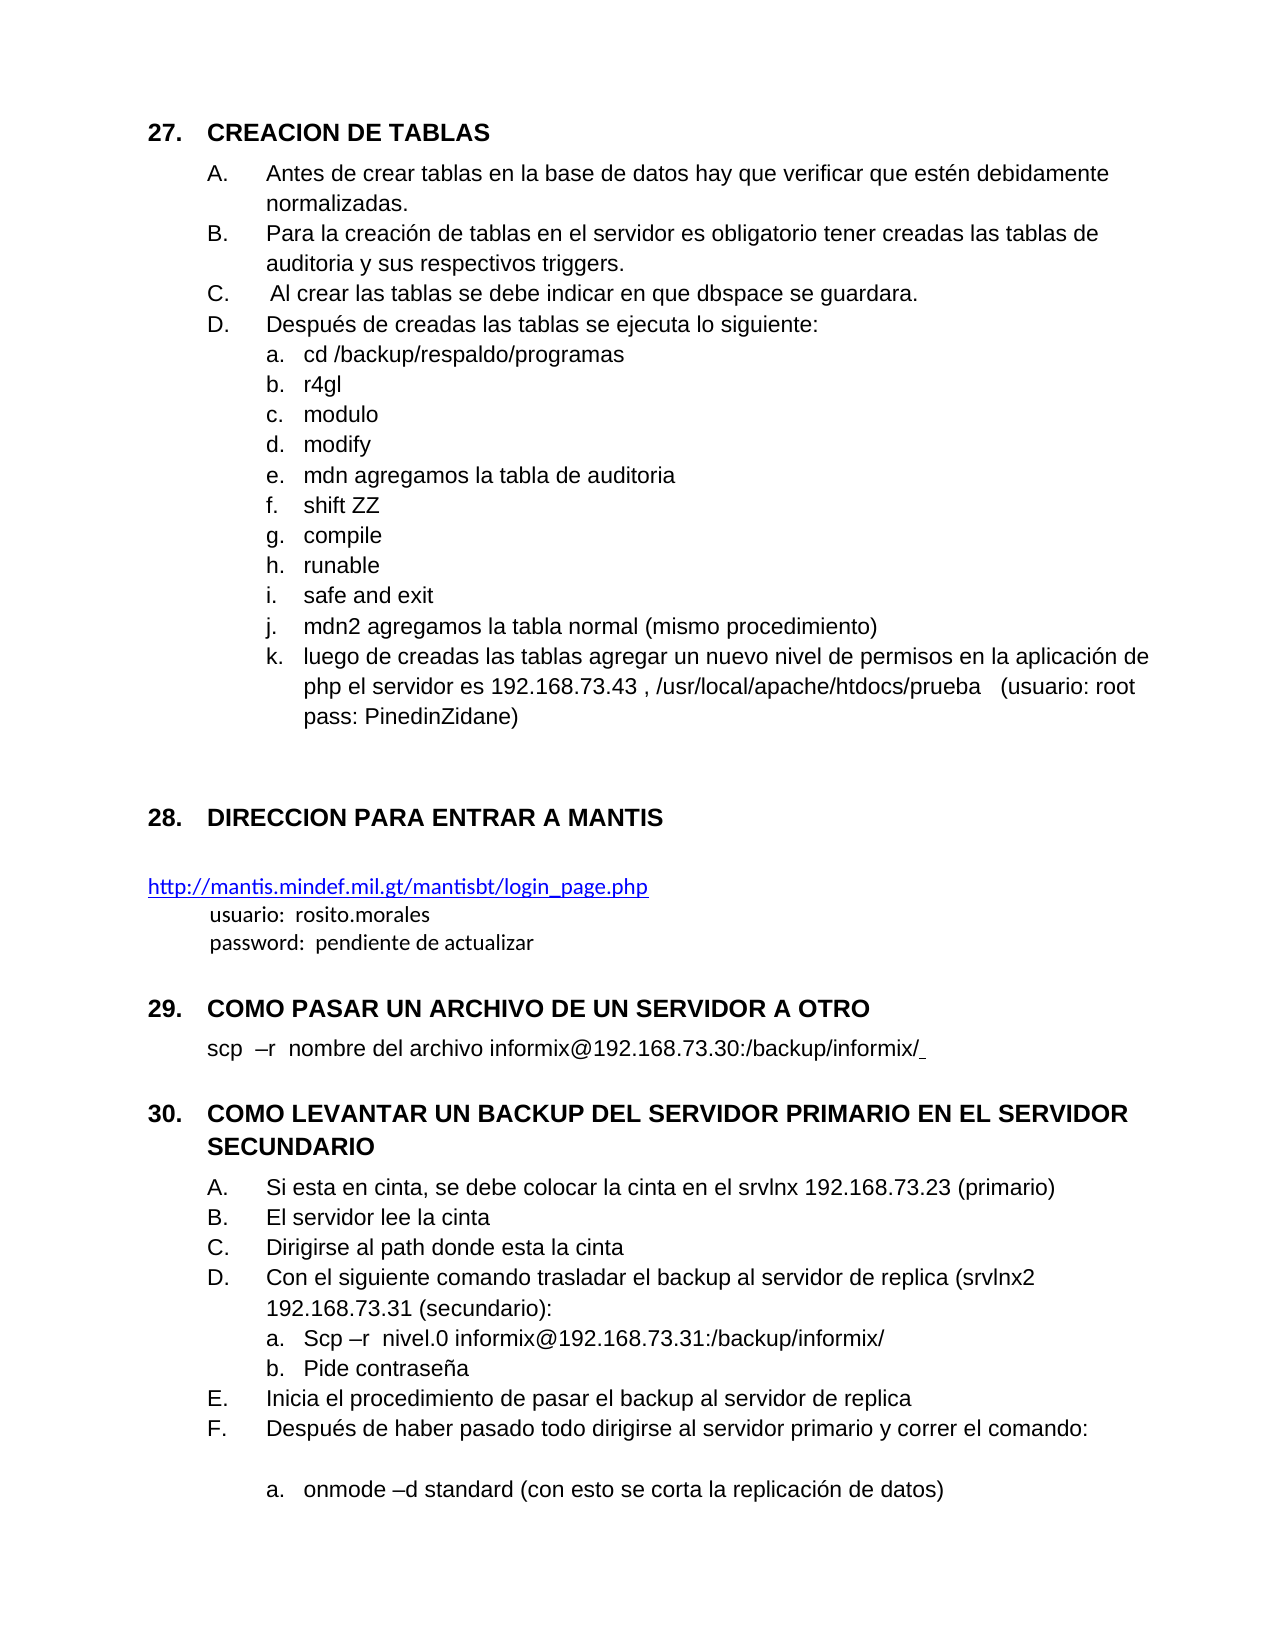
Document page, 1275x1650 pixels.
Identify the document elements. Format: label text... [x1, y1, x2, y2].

list Pide contraseña [266, 1355, 1167, 1381]
text scp –r nombre del archivo informix@192.168.73.30:/backup/informix/ [148, 1035, 1167, 1062]
list r4gl [266, 371, 1167, 397]
text COMO PASAR UN ARCHIVO DE UN SERVIDOR A OTRO [148, 994, 1167, 1023]
list mdn agregamos la tabla de auditoria [266, 462, 1167, 488]
list Antes de crear tablas en la base de datos hay que verificar que estén debidamente normalizadas. [207, 159, 1167, 216]
list Con el siguiente comando trasladar el backup al servidor de replica (srvlnx2 192.168.73.31 (secundario): [207, 1264, 1167, 1321]
text usuario: rosito.morales [148, 901, 1167, 928]
list onmode –d standard (con esto se corta la replicación de datos) [266, 1476, 1167, 1502]
list Después de haber pasado todo dirigirse al servidor primario y correr el comando: [207, 1415, 1167, 1442]
list El servidor lee la cinta [207, 1204, 1167, 1230]
list modify [266, 431, 1167, 458]
text http://mantis.mindef.mil.gt/mantisbt/login_page.php [148, 872, 1167, 901]
list Después de creadas las tablas se ejecuta lo siguiente: [207, 311, 1167, 337]
list runable [266, 552, 1167, 578]
text DIRECCION PARA ENTRAR A MANTIS [148, 803, 1167, 832]
list Inicia el procedimiento de pasar el backup al servidor de replica [207, 1385, 1167, 1411]
text CREACION DE TABLAS [148, 118, 1167, 147]
list compile [266, 522, 1167, 548]
list Si esta en cinta, se debe colocar la cinta en el srvlnx 192.168.73.23 (primario) [207, 1174, 1167, 1200]
list luego de creadas las tablas agregar un nuevo nivel de permisos en la aplicación de php el servidor es 192.168.73.43 , /usr/local/apache/htdocs/prueba (usuario: root pass: PinedinZidane) [266, 643, 1167, 729]
list modulo [266, 401, 1167, 427]
list mdn2 agregamos la tabla normal (mismo procedimiento) [266, 613, 1167, 639]
list Scp –r nivel.0 informix@192.168.73.31:/backup/informix/ [266, 1325, 1167, 1351]
text password: pendiente de actualizar [148, 928, 1167, 957]
list safe and exit [266, 582, 1167, 609]
list shift ZZ [266, 492, 1167, 518]
text COMO LEVANTAR UN BACKUP DEL SERVIDOR PRIMARIO EN EL SERVIDOR SECUNDARIO [148, 1099, 1167, 1161]
list cd /backup/respaldo/programas [266, 341, 1167, 367]
list Dirigirse al path donde esta la cinta [207, 1234, 1167, 1260]
list Al crear las tablas se debe indicar en que dbspace se guardara. [207, 280, 1167, 307]
list Para la creación de tablas en el servidor es obligatorio tener creadas las tablas de auditoria y sus respectivos triggers. [207, 220, 1167, 276]
